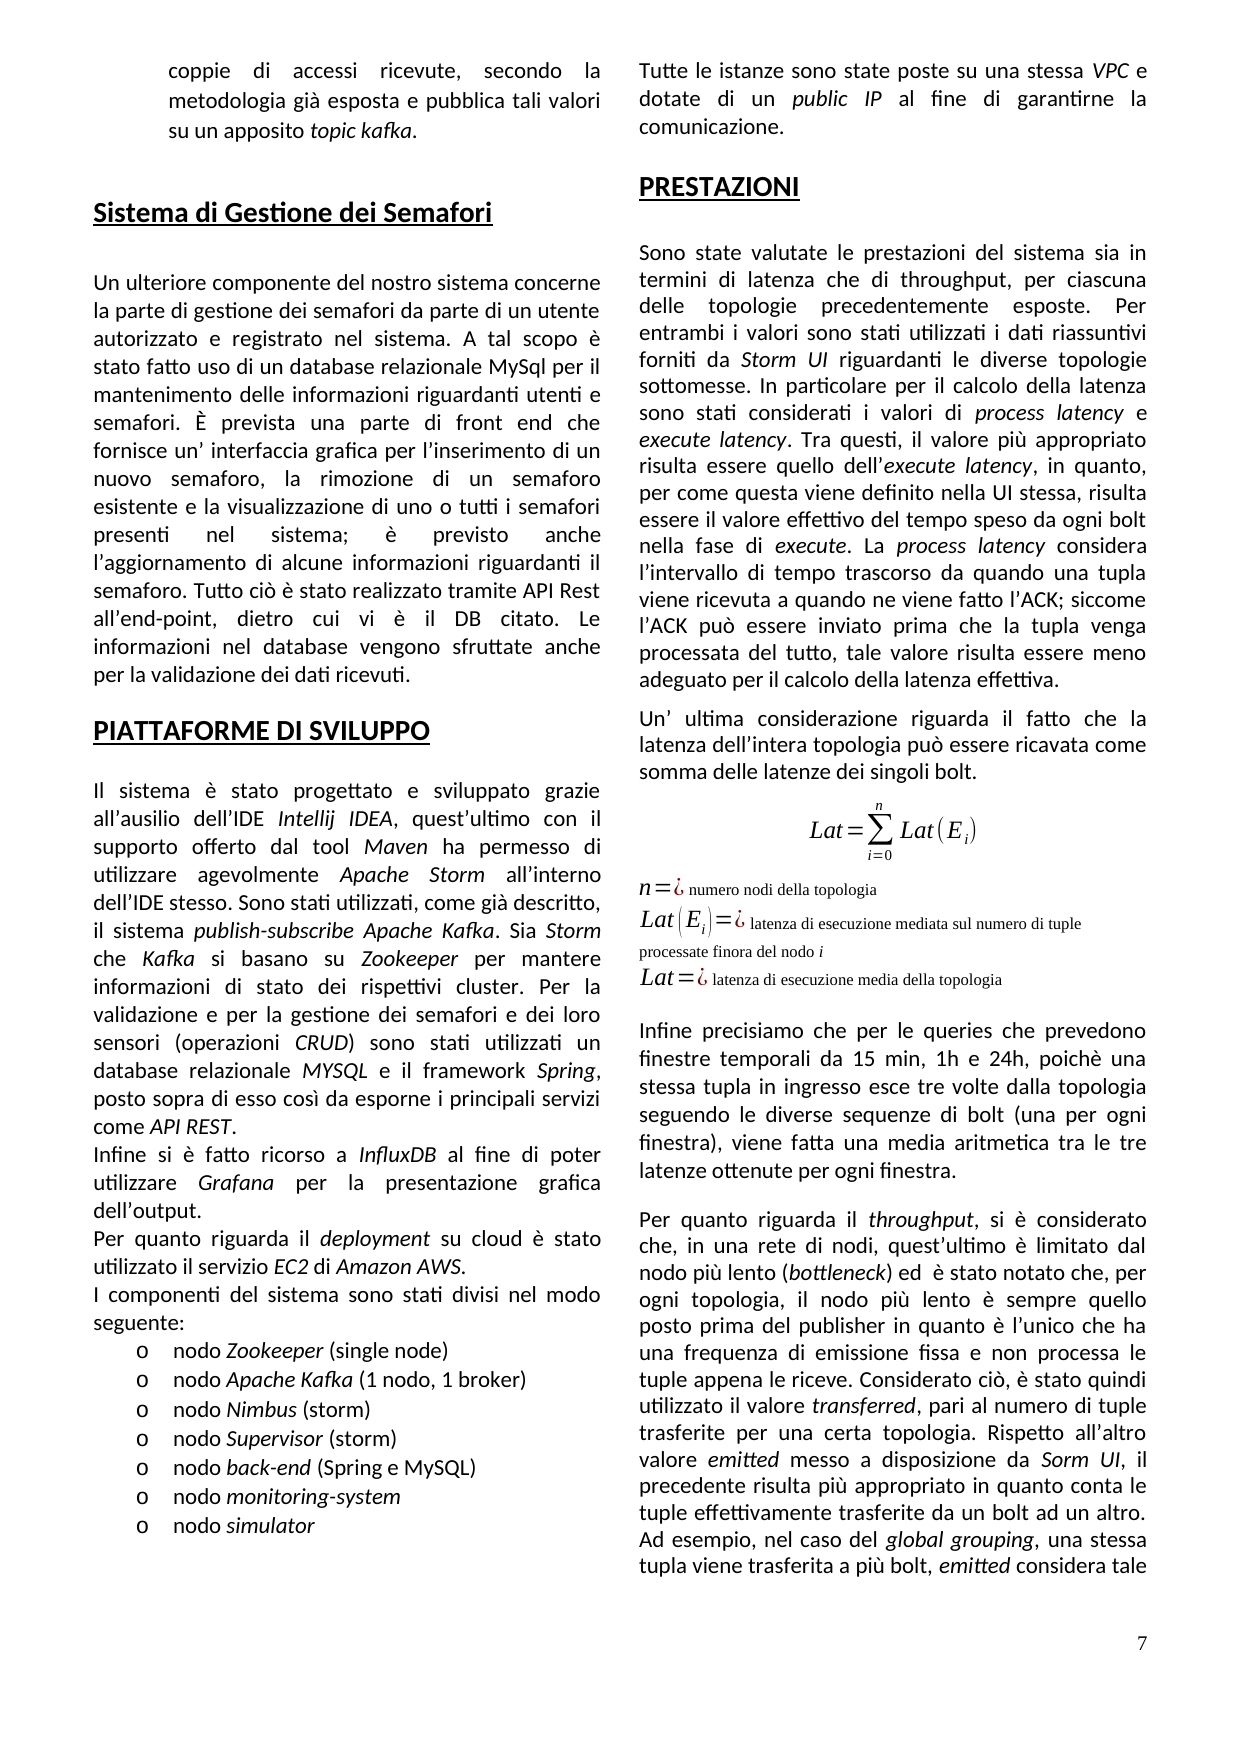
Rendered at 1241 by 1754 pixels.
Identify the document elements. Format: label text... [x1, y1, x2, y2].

list nodo Zookeeper (single node) [135, 1336, 601, 1366]
text PIATTAFORME DI SVILUPPO [93, 712, 601, 748]
text Il sistema è stato progettato e sviluppato grazie all’ausilio dell’IDE Intellij IDEA, quest’ultimo con il supporto offerto dal tool Maven ha permesso di utilizzare agevolmente Apache Storm all’interno dell’IDE stesso. Sono stati utilizzati, come già descritto, il sistema publish-subscribe Apache Kafka. Sia Storm che Kafka si basano su Zookeeper per mantere informazioni di stato dei rispettivi cluster. Per la validazione e per la gestione dei semafori e dei loro sensori (operazioni CRUD) sono stati utilizzati un database relazionale MYSQL e il framework Spring, posto sopra di esso così da esporne i principali servizi come API REST. [93, 776, 601, 1140]
text Infine si è fatto ricorso a InfluxDB al fine di poter utilizzare Grafana per la presentazione grafica dell’output. [93, 1140, 601, 1224]
text Per quanto riguarda il deployment su cloud è stato utilizzato il servizio EC2 di Amazon AWS. [93, 1224, 601, 1280]
text Tutte le istanze sono state poste su una stessa VPC e dotate di un public IP al fine di garantirne la comunicazione. [639, 56, 1147, 140]
text Un ulteriore componente del nostro sistema concerne la parte di gestione dei semafori da parte di un utente autorizzato e registrato nel sistema. A tal scopo è stato fatto uso di un database relazionale MySql per il mantenimento delle informazioni riguardanti utenti e semafori. È prevista una parte di front end che fornisce un’ interfaccia grafica per l’inserimento di un nuovo semaforo, la rimozione di un semaforo esistente e la visualizzazione di uno o tutti i semafori presenti nel sistema; è previsto anche l’aggiornamento di alcune informazioni riguardanti il semaforo. Tutto ciò è stato realizzato tramite API Rest all’end-point, dietro cui vi è il DB citato. Le informazioni nel database vengono sfruttate anche per la validazione dei dati ricevuti. [93, 268, 601, 688]
text latenza di esecuzione media della topologia [639, 964, 1147, 992]
text Infine precisiamo che per le queries che prevedono finestre temporali da 15 min, 1h e 24h, poichè una stessa tupla in ingresso esce tre volte dalla topologia seguendo le diverse sequenze di bolt (una per ogni finestra), viene fatta una media aritmetica tra le tre latenze ottenute per ogni finestra. [639, 1016, 1147, 1184]
list nodo back-end (Spring e MySQL) [135, 1453, 601, 1482]
text I componenti del sistema sono stati divisi nel modo seguente: [93, 1280, 601, 1336]
text latenza di esecuzione mediata sul numero di tuple processate finora del nodo i [639, 904, 1147, 961]
list nodo monitoring-system [135, 1482, 601, 1511]
text Un’ ultima considerazione riguarda il fatto che la latenza dell’intera topologia può essere ricavata come somma delle latenze dei singoli bolt. [639, 705, 1147, 785]
list nodo simulator [135, 1511, 601, 1541]
text PRESTAZIONI [639, 168, 1147, 204]
text numero nodi della topologia [639, 874, 1147, 902]
list nodo Supervisor (storm) [135, 1424, 601, 1453]
list nodo Nimbus (storm) [135, 1395, 601, 1424]
text Sistema di Gestione dei Semafori [93, 194, 601, 230]
list nodo Apache Kafka (1 nodo, 1 broker) [135, 1366, 601, 1395]
text Sono state valutate le prestazioni del sistema sia in termini di latenza che di throughput, per ciascuna delle topologie precedentemente esposte. Per entrambi i valori sono stati utilizzati i dati riassuntivi forniti da Storm UI riguardanti le diverse topologie sottomesse. In particolare per il calcolo della latenza sono stati considerati i valori di process latency e execute latency. Tra questi, il valore più appropriato risulta essere quello dell’execute latency, in quanto, per come questa viene definito nella UI stessa, risulta essere il valore effettivo del tempo speso da ogni bolt nella fase di execute. La process latency considera l’intervallo di tempo trascorso da quando una tupla viene ricevuta a quando ne viene fatto l’ACK; siccome l’ACK può essere inviato prima che la tupla venga processata del tutto, tale valore risulta essere meno adeguato per il calcolo della latenza effettiva. [639, 239, 1147, 693]
